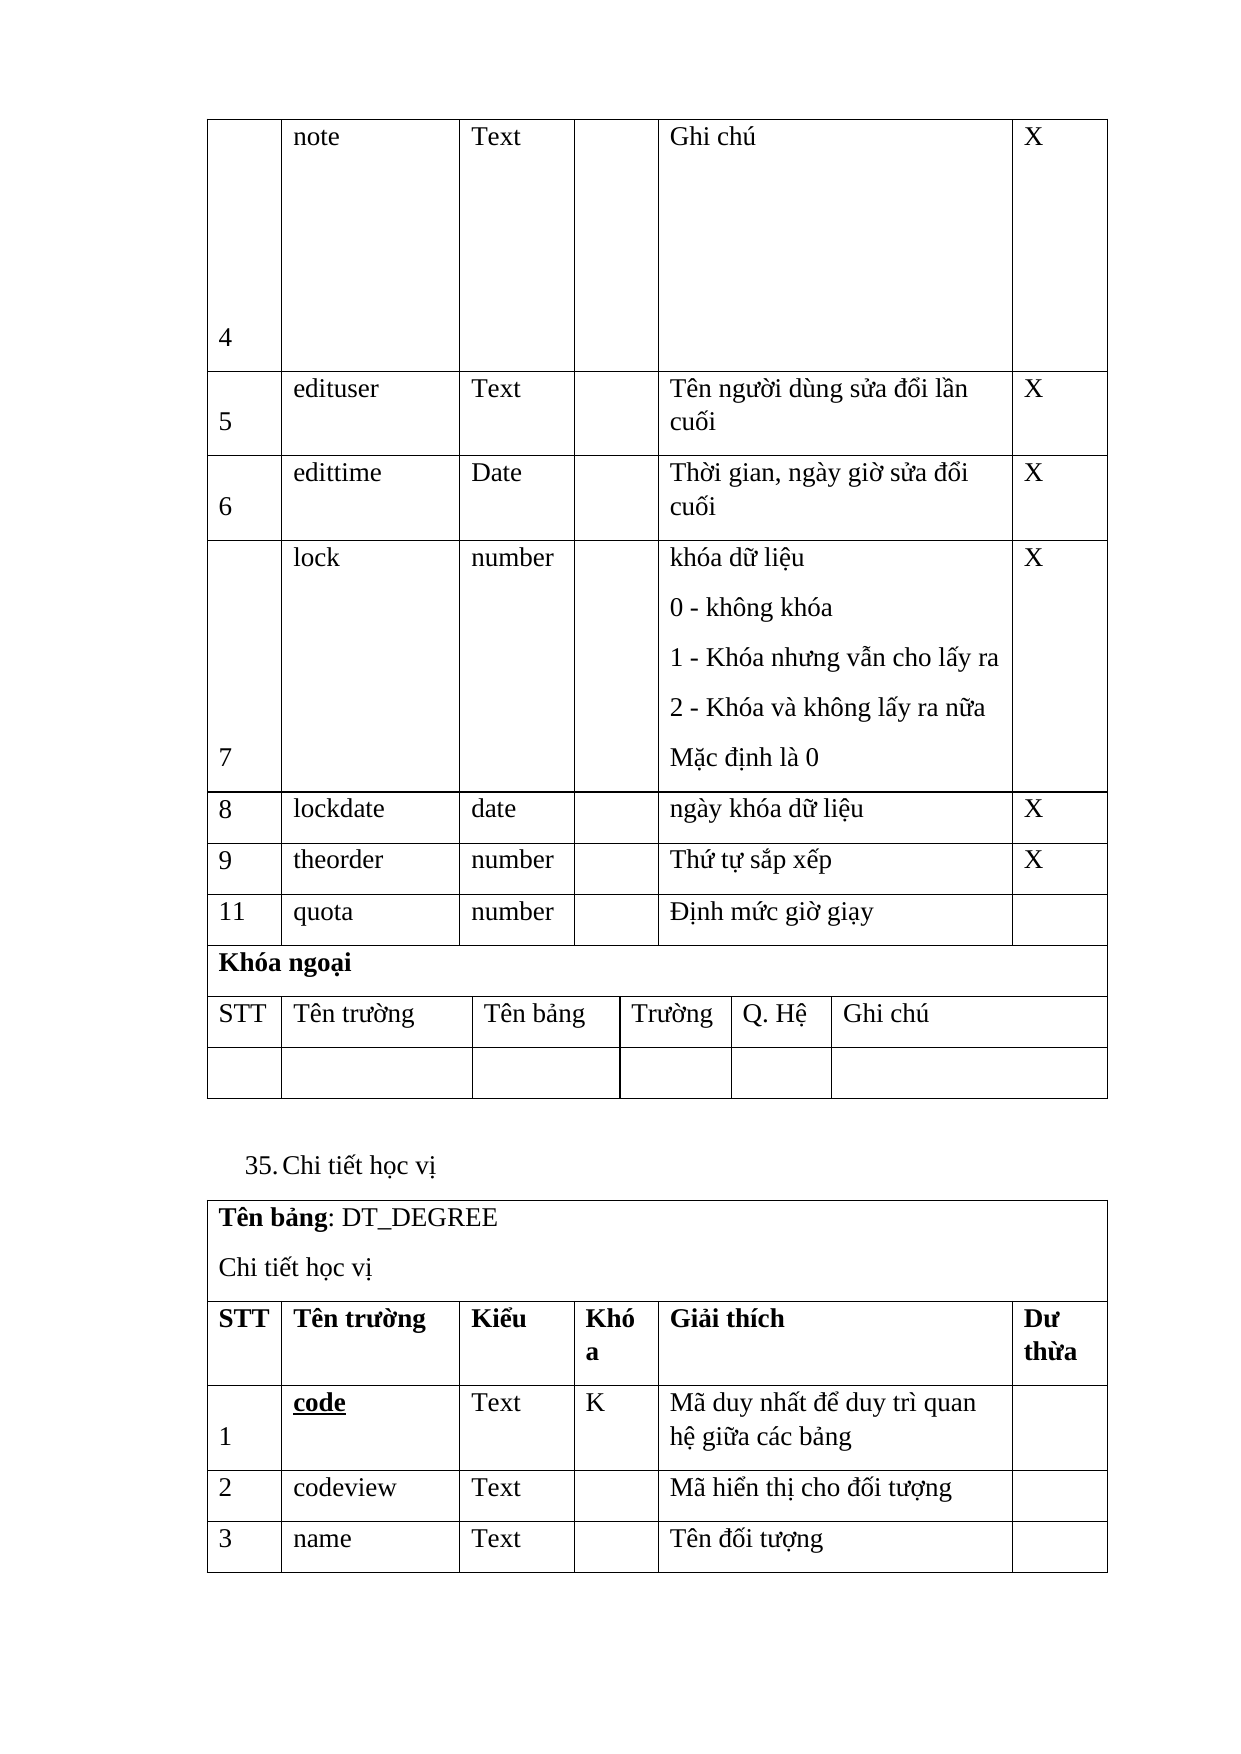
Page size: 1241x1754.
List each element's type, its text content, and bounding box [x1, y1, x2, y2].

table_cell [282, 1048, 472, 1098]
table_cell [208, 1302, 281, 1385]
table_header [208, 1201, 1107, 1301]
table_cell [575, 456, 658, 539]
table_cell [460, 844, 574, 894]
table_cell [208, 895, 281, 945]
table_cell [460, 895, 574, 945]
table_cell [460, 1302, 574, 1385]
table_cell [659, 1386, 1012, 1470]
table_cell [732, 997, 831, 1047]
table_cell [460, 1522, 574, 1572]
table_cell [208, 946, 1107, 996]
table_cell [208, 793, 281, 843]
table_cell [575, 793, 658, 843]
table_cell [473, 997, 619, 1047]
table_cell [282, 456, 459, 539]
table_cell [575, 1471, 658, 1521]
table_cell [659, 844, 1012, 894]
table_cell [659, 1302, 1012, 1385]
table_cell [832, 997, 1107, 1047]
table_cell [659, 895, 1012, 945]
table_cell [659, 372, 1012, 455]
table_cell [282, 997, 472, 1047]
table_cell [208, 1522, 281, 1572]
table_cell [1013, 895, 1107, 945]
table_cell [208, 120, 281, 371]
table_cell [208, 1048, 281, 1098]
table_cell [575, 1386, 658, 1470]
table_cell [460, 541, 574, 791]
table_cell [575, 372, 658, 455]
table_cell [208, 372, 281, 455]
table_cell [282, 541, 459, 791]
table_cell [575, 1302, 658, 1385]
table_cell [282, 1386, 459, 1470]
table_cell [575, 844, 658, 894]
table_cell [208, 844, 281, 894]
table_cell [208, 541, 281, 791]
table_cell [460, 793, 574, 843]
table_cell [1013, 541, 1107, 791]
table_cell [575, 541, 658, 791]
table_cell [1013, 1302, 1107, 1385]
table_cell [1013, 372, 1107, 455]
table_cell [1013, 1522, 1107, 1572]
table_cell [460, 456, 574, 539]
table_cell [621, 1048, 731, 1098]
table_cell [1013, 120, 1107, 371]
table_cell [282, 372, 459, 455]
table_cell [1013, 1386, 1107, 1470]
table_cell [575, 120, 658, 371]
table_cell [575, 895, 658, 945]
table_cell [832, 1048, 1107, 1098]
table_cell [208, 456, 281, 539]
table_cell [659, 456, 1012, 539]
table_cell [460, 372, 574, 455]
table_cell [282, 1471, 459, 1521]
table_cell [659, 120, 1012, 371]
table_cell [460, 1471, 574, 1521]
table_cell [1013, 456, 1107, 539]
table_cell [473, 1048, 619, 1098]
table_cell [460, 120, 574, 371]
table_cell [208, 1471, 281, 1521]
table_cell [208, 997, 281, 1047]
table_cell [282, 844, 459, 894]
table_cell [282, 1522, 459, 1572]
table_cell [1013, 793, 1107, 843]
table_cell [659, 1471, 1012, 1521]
list Chi tiết học vị [244, 1149, 1152, 1181]
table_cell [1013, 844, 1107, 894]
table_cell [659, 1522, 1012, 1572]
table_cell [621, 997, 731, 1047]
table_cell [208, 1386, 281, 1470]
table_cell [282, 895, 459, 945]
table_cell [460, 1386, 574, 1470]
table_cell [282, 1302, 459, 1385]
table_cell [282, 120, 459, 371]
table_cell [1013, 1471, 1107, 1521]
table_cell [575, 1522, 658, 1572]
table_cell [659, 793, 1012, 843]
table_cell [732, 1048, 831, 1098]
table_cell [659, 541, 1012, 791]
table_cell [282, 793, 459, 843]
